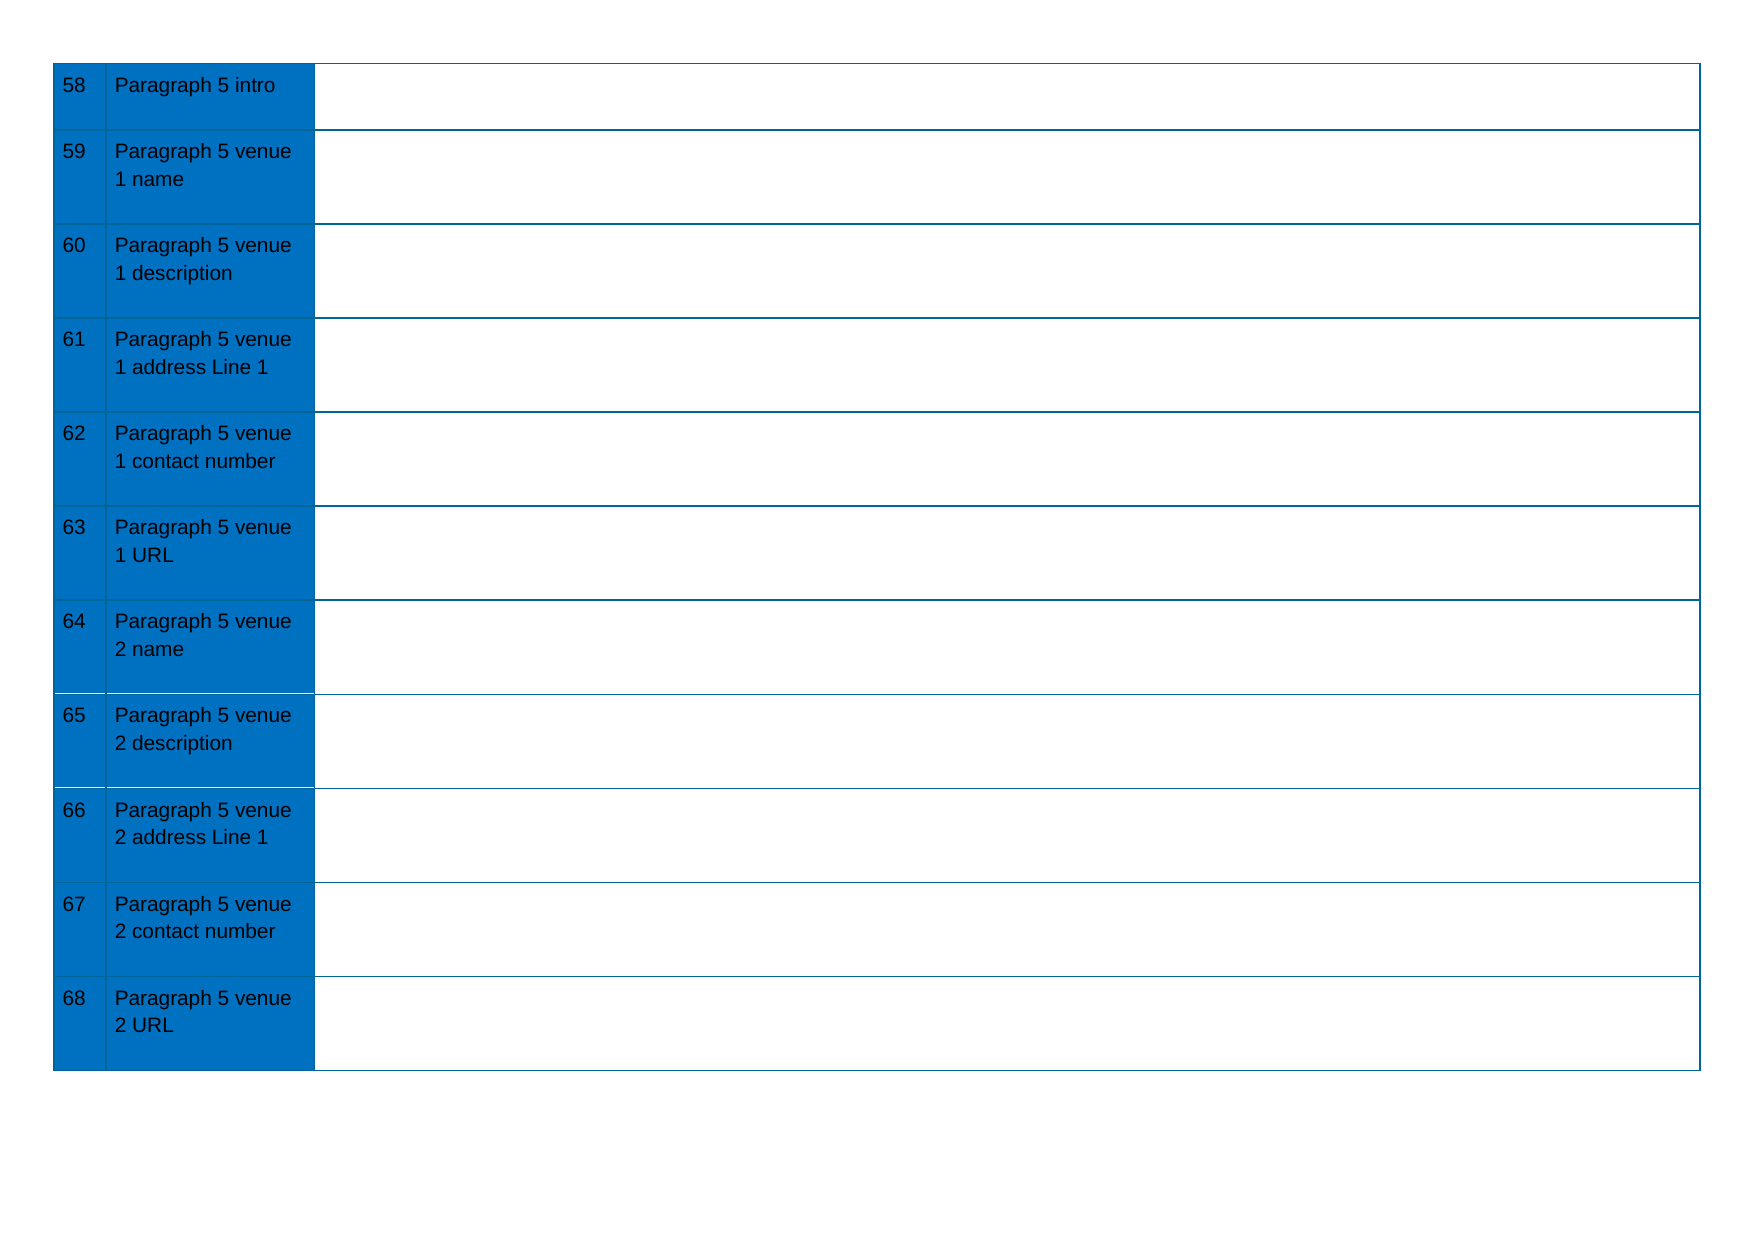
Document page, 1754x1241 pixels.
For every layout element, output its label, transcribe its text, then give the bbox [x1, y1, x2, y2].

table_cell Paragraph 5 venue 1 description [107, 225, 314, 317]
table_cell [315, 601, 1699, 693]
table_cell 63 [55, 507, 105, 599]
table_cell [315, 789, 1699, 882]
table_cell [315, 507, 1699, 599]
table_cell Paragraph 5 venue 1 contact number [107, 413, 314, 505]
table_cell [315, 64, 1699, 129]
table_cell Paragraph 5 venue 2 description [107, 695, 314, 787]
table_cell [315, 225, 1699, 317]
table_cell 67 [55, 883, 105, 976]
table_cell Paragraph 5 intro [107, 64, 314, 129]
table_cell Paragraph 5 venue 2 name [107, 601, 314, 693]
table_cell Paragraph 5 venue 2 address Line 1 [107, 789, 314, 882]
table_cell [315, 131, 1699, 223]
table_cell 65 [55, 695, 105, 787]
table_cell [315, 883, 1699, 976]
table_cell 60 [55, 225, 105, 317]
table_cell Paragraph 5 venue 2 URL [107, 977, 314, 1070]
table_cell [315, 977, 1699, 1070]
table_cell 64 [55, 601, 105, 693]
table_cell 66 [55, 789, 105, 882]
table_cell [315, 695, 1699, 787]
table_cell 58 [55, 64, 105, 129]
table_cell 62 [55, 413, 105, 505]
table_cell Paragraph 5 venue 1 URL [107, 507, 314, 599]
table_cell Paragraph 5 venue 1 address Line 1 [107, 319, 314, 411]
table_cell 68 [55, 977, 105, 1070]
table_cell [315, 319, 1699, 411]
table_cell Paragraph 5 venue 1 name [107, 131, 314, 223]
table_cell 61 [55, 319, 105, 411]
table_cell [315, 413, 1699, 505]
table_cell Paragraph 5 venue 2 contact number [107, 883, 314, 976]
table_cell 59 [55, 131, 105, 223]
